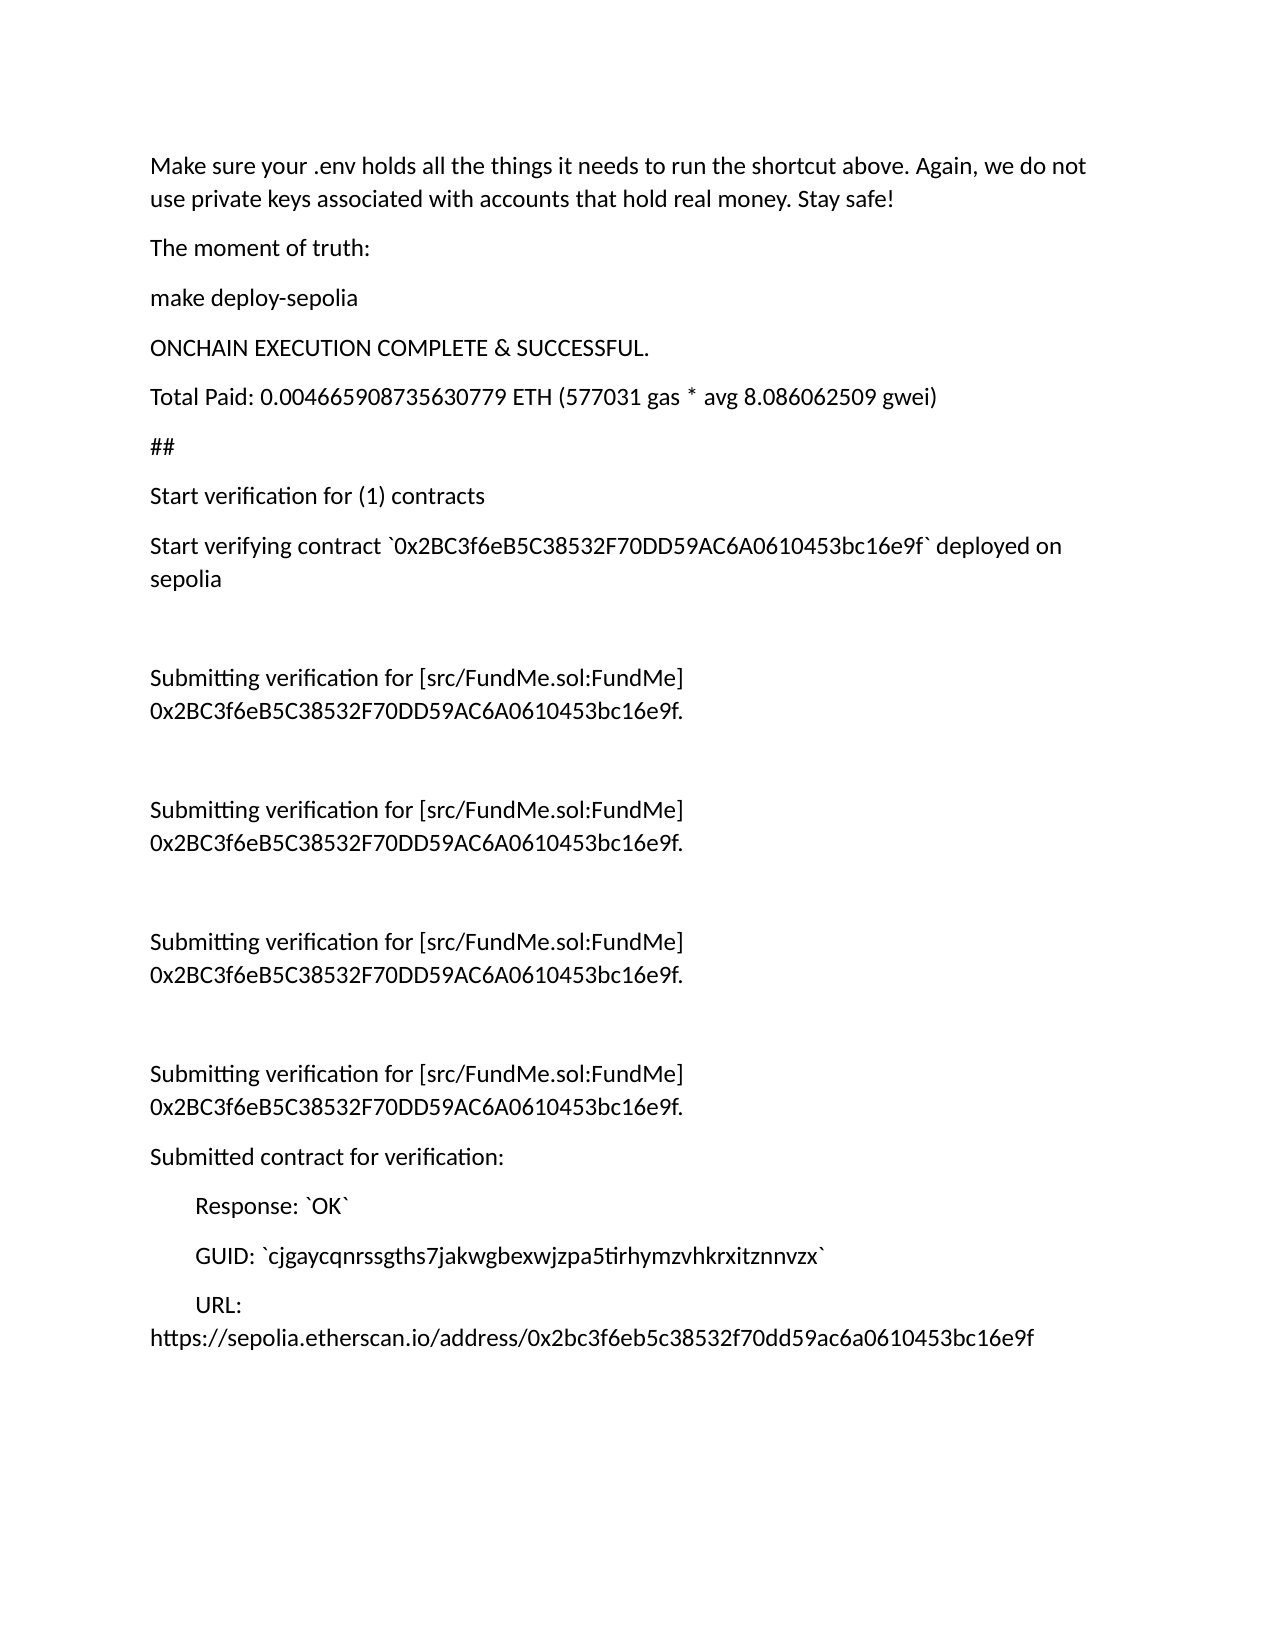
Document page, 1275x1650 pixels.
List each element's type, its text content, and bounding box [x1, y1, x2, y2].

text Start verification for (1) contracts [150, 480, 1125, 511]
text Submitted contract for verification: [150, 1141, 1125, 1171]
text Submitting verification for [src/FundMe.sol:FundMe] 0x2BC3f6eB5C38532F70DD59AC6A0610453bc16e9f. [150, 662, 1125, 726]
text Response: `OK` [150, 1190, 1125, 1221]
text GUID: `cjgaycqnrssgths7jakwgbexwjzpa5tirhymzvhkrxitznnvzx` [150, 1240, 1125, 1271]
text Submitting verification for [src/FundMe.sol:FundMe] 0x2BC3f6eB5C38532F70DD59AC6A0610453bc16e9f. [150, 1058, 1125, 1122]
text Submitting verification for [src/FundMe.sol:FundMe] 0x2BC3f6eB5C38532F70DD59AC6A0610453bc16e9f. [150, 794, 1125, 858]
text Total Paid: 0.004665908735630779 ETH (577031 gas * avg 8.086062509 gwei) [150, 381, 1125, 412]
text ONCHAIN EXECUTION COMPLETE & SUCCESSFUL. [150, 332, 1125, 362]
text The moment of truth: [150, 232, 1125, 263]
text URL: https://sepolia.etherscan.io/address/0x2bc3f6eb5c38532f70dd59ac6a0610453bc16e9f [150, 1289, 1125, 1353]
text ## [150, 431, 1125, 461]
text make deploy-sepolia [150, 282, 1125, 313]
text Make sure your .env holds all the things it needs to run the shortcut above. Again, we do not use private keys associated with accounts that hold real money. Stay safe! [150, 150, 1125, 213]
text Start verifying contract `0x2BC3f6eB5C38532F70DD59AC6A0610453bc16e9f` deployed on sepolia [150, 530, 1125, 593]
text Submitting verification for [src/FundMe.sol:FundMe] 0x2BC3f6eB5C38532F70DD59AC6A0610453bc16e9f. [150, 926, 1125, 990]
